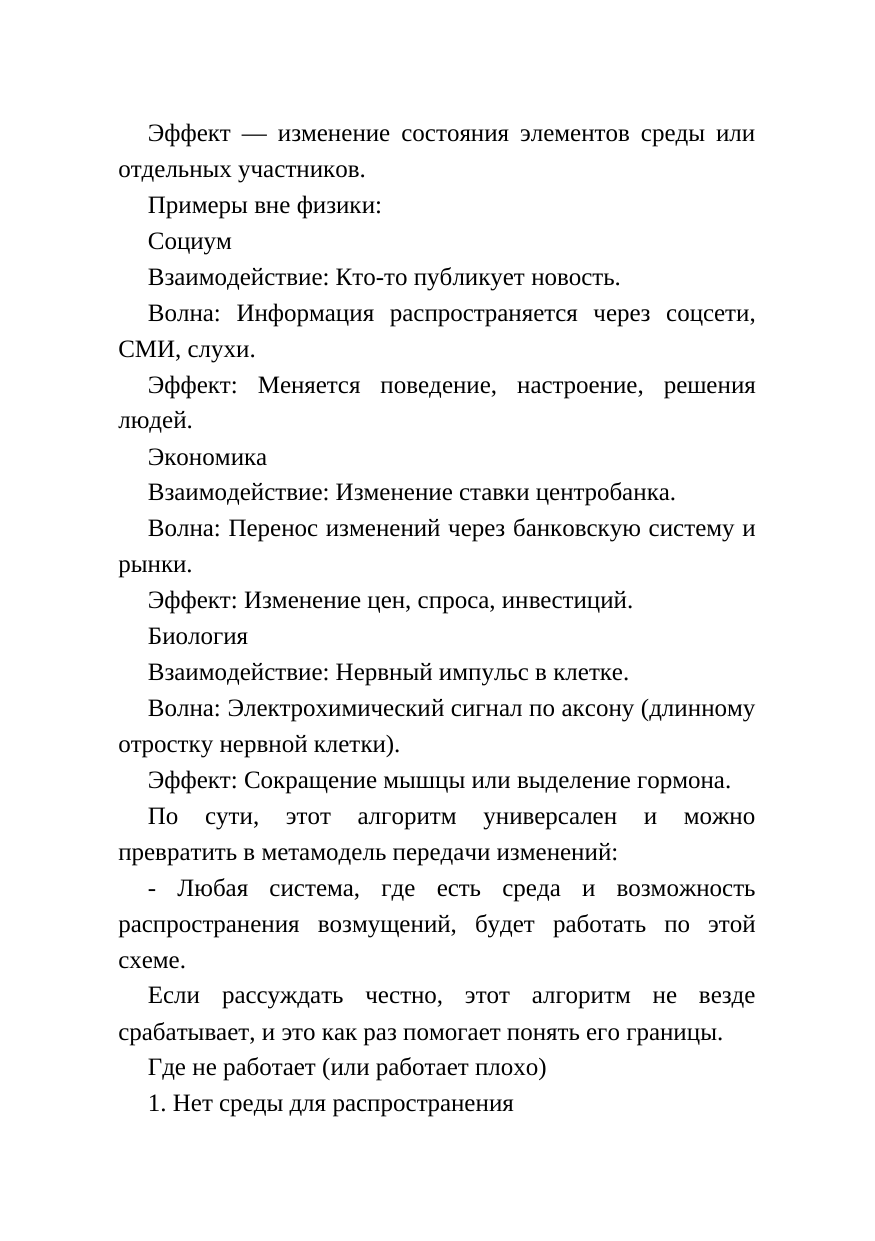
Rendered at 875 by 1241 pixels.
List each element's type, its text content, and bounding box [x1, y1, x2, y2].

text Волна: Информация распространяется через соцсети, СМИ, слухи. [118, 298, 756, 362]
text Социум [118, 226, 756, 255]
text Эффект: Изменение цен, спроса, инвестиций. [118, 585, 756, 614]
text Где не работает (или работает плохо) [118, 1052, 756, 1081]
text 1. Нет среды для распространения [118, 1088, 756, 1117]
text Если рассуждать честно, этот алгоритм не везде срабатывает, и это как раз помогает понять его границы. [118, 981, 756, 1045]
text Эффект — изменение состояния элементов среды или отдельных участников. [118, 118, 756, 183]
text Взаимодействие: Нервный импульс в клетке. [118, 657, 756, 686]
text - Любая система, где есть среда и возможность распространения возмущений, будет работать по этой схеме. [118, 873, 756, 973]
text Эффект: Сокращение мышцы или выделение гормона. [118, 765, 756, 794]
text Примеры вне физики: [118, 190, 756, 219]
text Эффект: Меняется поведение, настроение, решения людей. [118, 370, 756, 434]
text По сути, этот алгоритм универсален и можно превратить в метамодель передачи изменений: [118, 801, 756, 866]
text Взаимодействие: Изменение ставки центробанка. [118, 477, 756, 506]
text Экономика [118, 442, 756, 470]
text Волна: Перенос изменений через банковскую систему и рынки. [118, 513, 756, 578]
text Биология [118, 621, 756, 650]
text Волна: Электрохимический сигнал по аксону (длинному отростку нервной клетки). [118, 693, 756, 758]
text Взаимодействие: Кто-то публикует новость. [118, 262, 756, 291]
